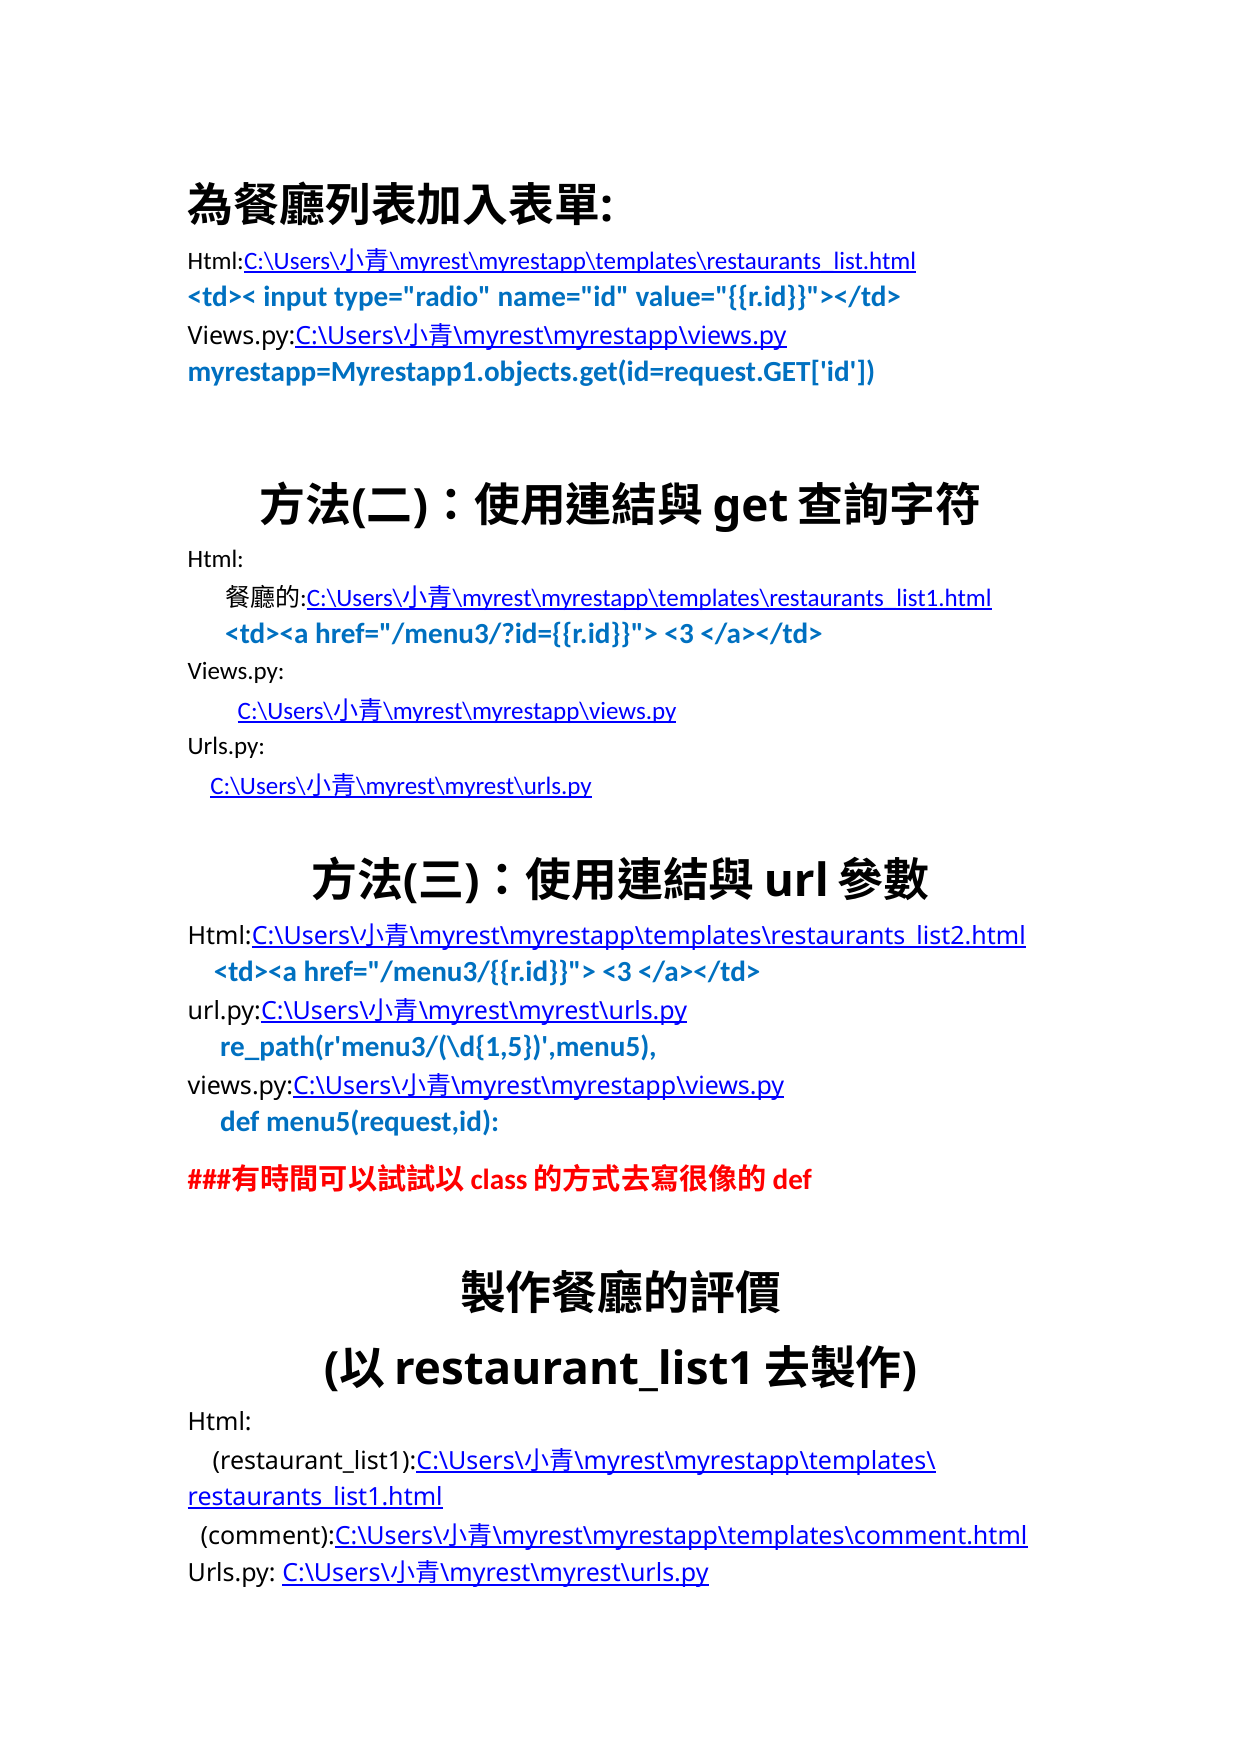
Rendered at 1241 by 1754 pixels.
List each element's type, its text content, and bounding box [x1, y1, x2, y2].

text 方法(三)：使用連結與url參數 [187, 839, 1053, 914]
text Html: [187, 1402, 1053, 1439]
text <td><a href="/menu3/{{r.id}}"> <3 </a></td> [187, 952, 1053, 989]
text Views.py:C:\Users\小青\myrest\myrestapp\views.py [187, 314, 1053, 352]
list 餐廳的:C:\Users\小青\myrest\myrestapp\templates\restaurants_list1.html [225, 577, 1053, 614]
text Html: [187, 539, 1053, 577]
text ###有時間可以試試以class的方式去寫很像的def [187, 1139, 1053, 1214]
text views.py:C:\Users\小青\myrest\myrestapp\views.py [187, 1064, 1053, 1102]
text Html:C:\Users\小青\myrest\myrestapp\templates\restaurants_list.html [187, 239, 1053, 277]
text url.py:C:\Users\小青\myrest\myrest\urls.py [187, 989, 1053, 1027]
text (comment):C:\Users\小青\myrest\myrestapp\templates\comment.html [187, 1514, 1053, 1552]
text (restaurant_list1):C:\Users\小青\myrest\myrestapp\templates\restaurants_list1.html [187, 1439, 1053, 1514]
text re_path(r'menu3/(\d{1,5})',menu5), [187, 1027, 1053, 1064]
text 方法(二)：使用連結與get查詢字符 [187, 464, 1053, 539]
text def menu5(request,id): [187, 1102, 1053, 1139]
text Urls.py: [187, 727, 1053, 764]
text myrestapp=Myrestapp1.objects.get(id=request.GET['id']) [187, 352, 1053, 389]
text C:\Users\小青\myrest\myrestapp\views.py [187, 689, 1053, 727]
text Html:C:\Users\小青\myrest\myrestapp\templates\restaurants_list2.html [187, 914, 1053, 952]
text Urls.py: C:\Users\小青\myrest\myrest\urls.py [187, 1552, 1053, 1589]
text <td>< input type="radio" name="id" value="{{r.id}}"></td> [187, 277, 1053, 314]
text 為餐廳列表加入表單: [187, 164, 1053, 239]
text C:\Users\小青\myrest\myrest\urls.py [187, 764, 1053, 802]
text 製作餐廳的評價 [187, 1252, 1053, 1327]
list <td><a href="/menu3/?id={{r.id}}"> <3 </a></td> [225, 614, 1053, 652]
text (以restaurant_list1去製作) [187, 1327, 1053, 1402]
text Views.py: [187, 652, 1053, 689]
